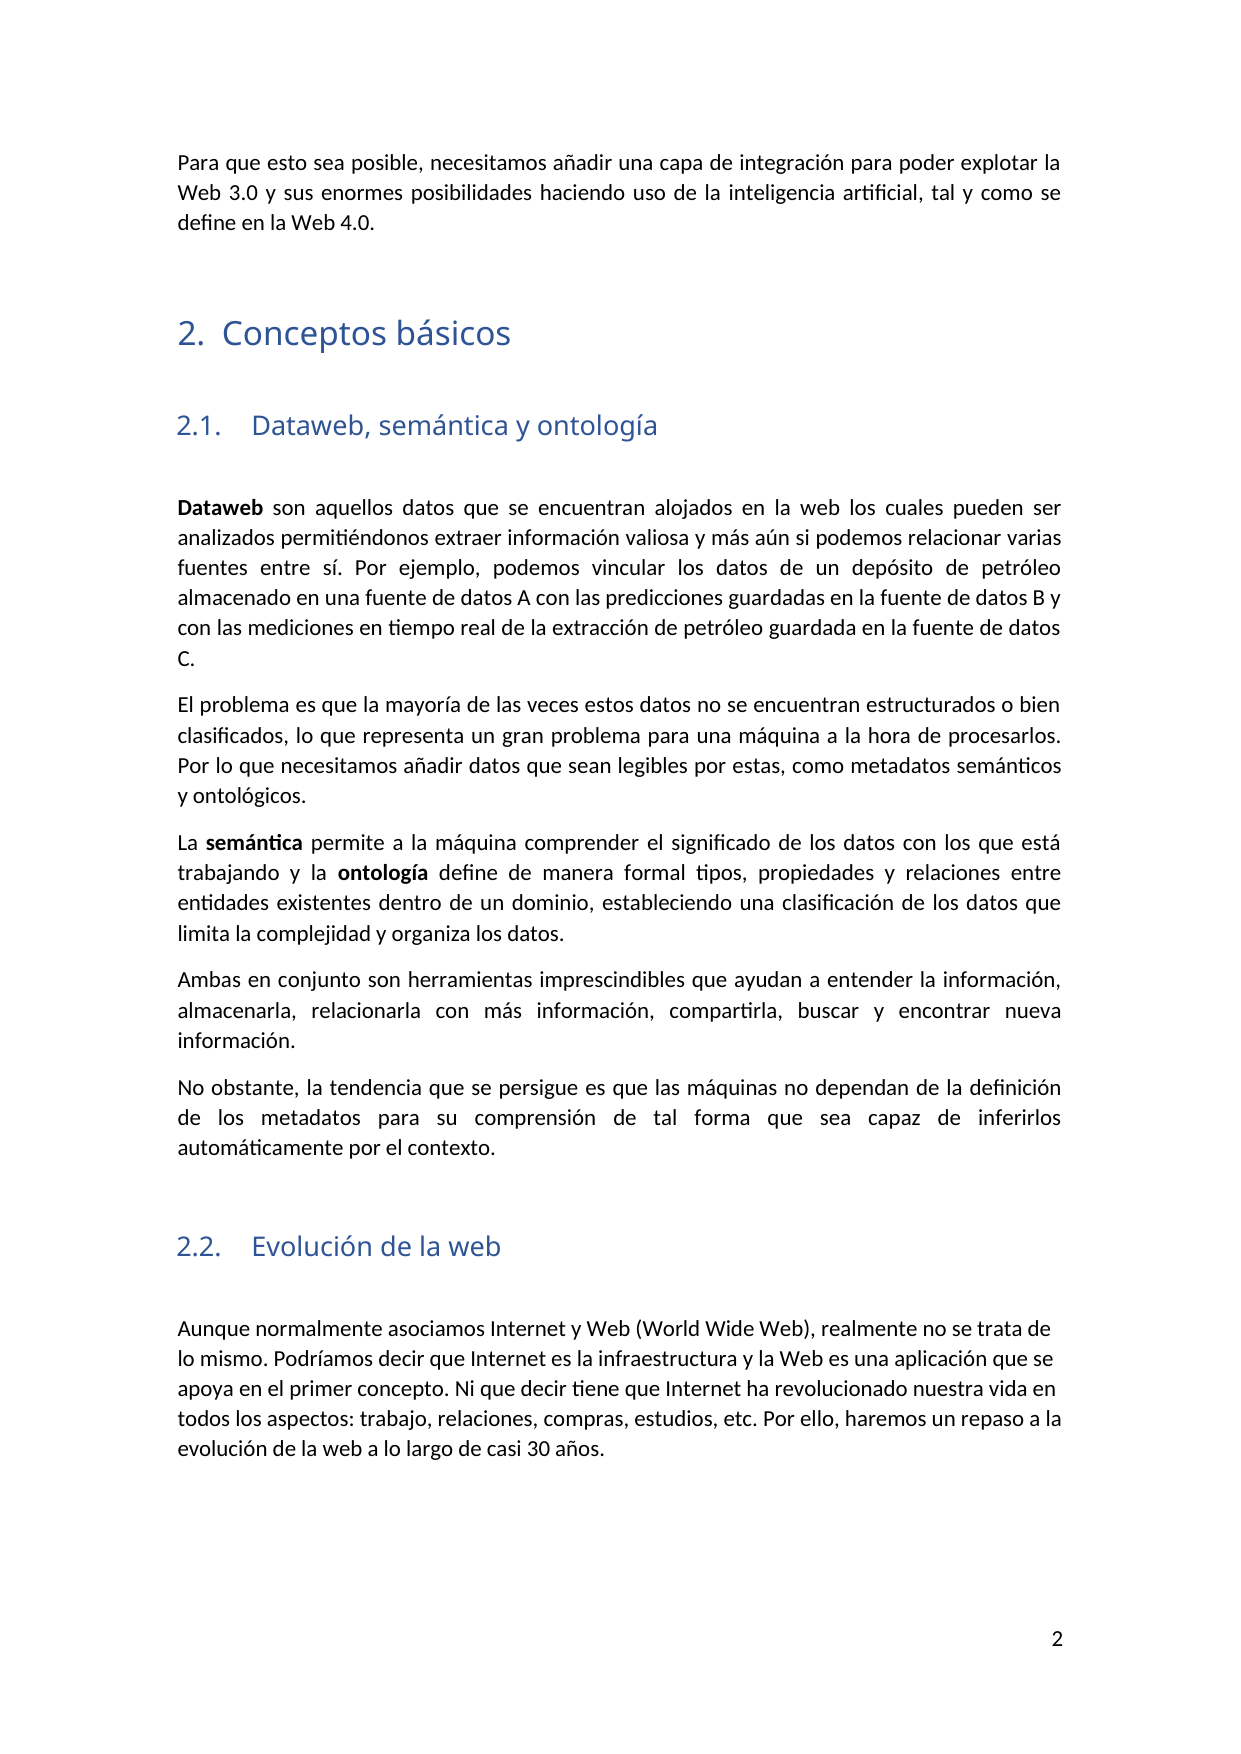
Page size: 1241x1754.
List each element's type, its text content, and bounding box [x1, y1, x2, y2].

text Dataweb son aquellos datos que se encuentran alojados en la web los cuales pueden ser analizados permitiéndonos extraer información valiosa y más aún si podemos relacionar varias fuentes entre sí. Por ejemplo, podemos vincular los datos de un depósito de petróleo almacenado en una fuente de datos A con las predicciones guardadas en la fuente de datos B y con las mediciones en tiempo real de la extracción de petróleo guardada en la fuente de datos C. [177, 493, 1063, 672]
text Ambas en conjunto son herramientas imprescindibles que ayudan a entender la información, almacenarla, relacionarla con más información, compartirla, buscar y encontrar nueva información. [177, 966, 1063, 1054]
text La semántica permite a la máquina comprender el significado de los datos con los que está trabajando y la ontología define de manera formal tipos, propiedades y relaciones entre entidades existentes dentro de un dominio, estableciendo una clasificación de los datos que limita la complejidad y organiza los datos. [177, 828, 1063, 947]
subtitle Dataweb, semántica y ontología [176, 406, 1063, 443]
text Aunque normalmente asociamos Internet y Web (World Wide Web), realmente no se trata de lo mismo. Podríamos decir que Internet es la infraestructura y la Web es una aplicación que se apoya en el primer concepto. Ni que decir tiene que Internet ha revolucionado nuestra vida en todos los aspectos: trabajo, relaciones, compras, estudios, etc. Por ello, haremos un repaso a la evolución de la web a lo largo de casi 30 años. [177, 1314, 1063, 1462]
text El problema es que la mayoría de las veces estos datos no se encuentran estructurados o bien clasificados, lo que representa un gran problema para una máquina a la hora de procesarlos. Por lo que necesitamos añadir datos que sean legibles por estas, como metadatos semánticos y ontológicos. [177, 691, 1063, 809]
subtitle Conceptos básicos [177, 310, 1063, 356]
text No obstante, la tendencia que se persigue es que las máquinas no dependan de la definición de los metadatos para su comprensión de tal forma que sea capaz de inferirlos automáticamente por el contexto. [177, 1073, 1063, 1161]
text Para que esto sea posible, necesitamos añadir una capa de integración para poder explotar la Web 3.0 y sus enormes posibilidades haciendo uso de la inteligencia artificial, tal y como se define en la Web 4.0. [177, 148, 1063, 236]
subtitle Evolución de la web [176, 1227, 1063, 1264]
